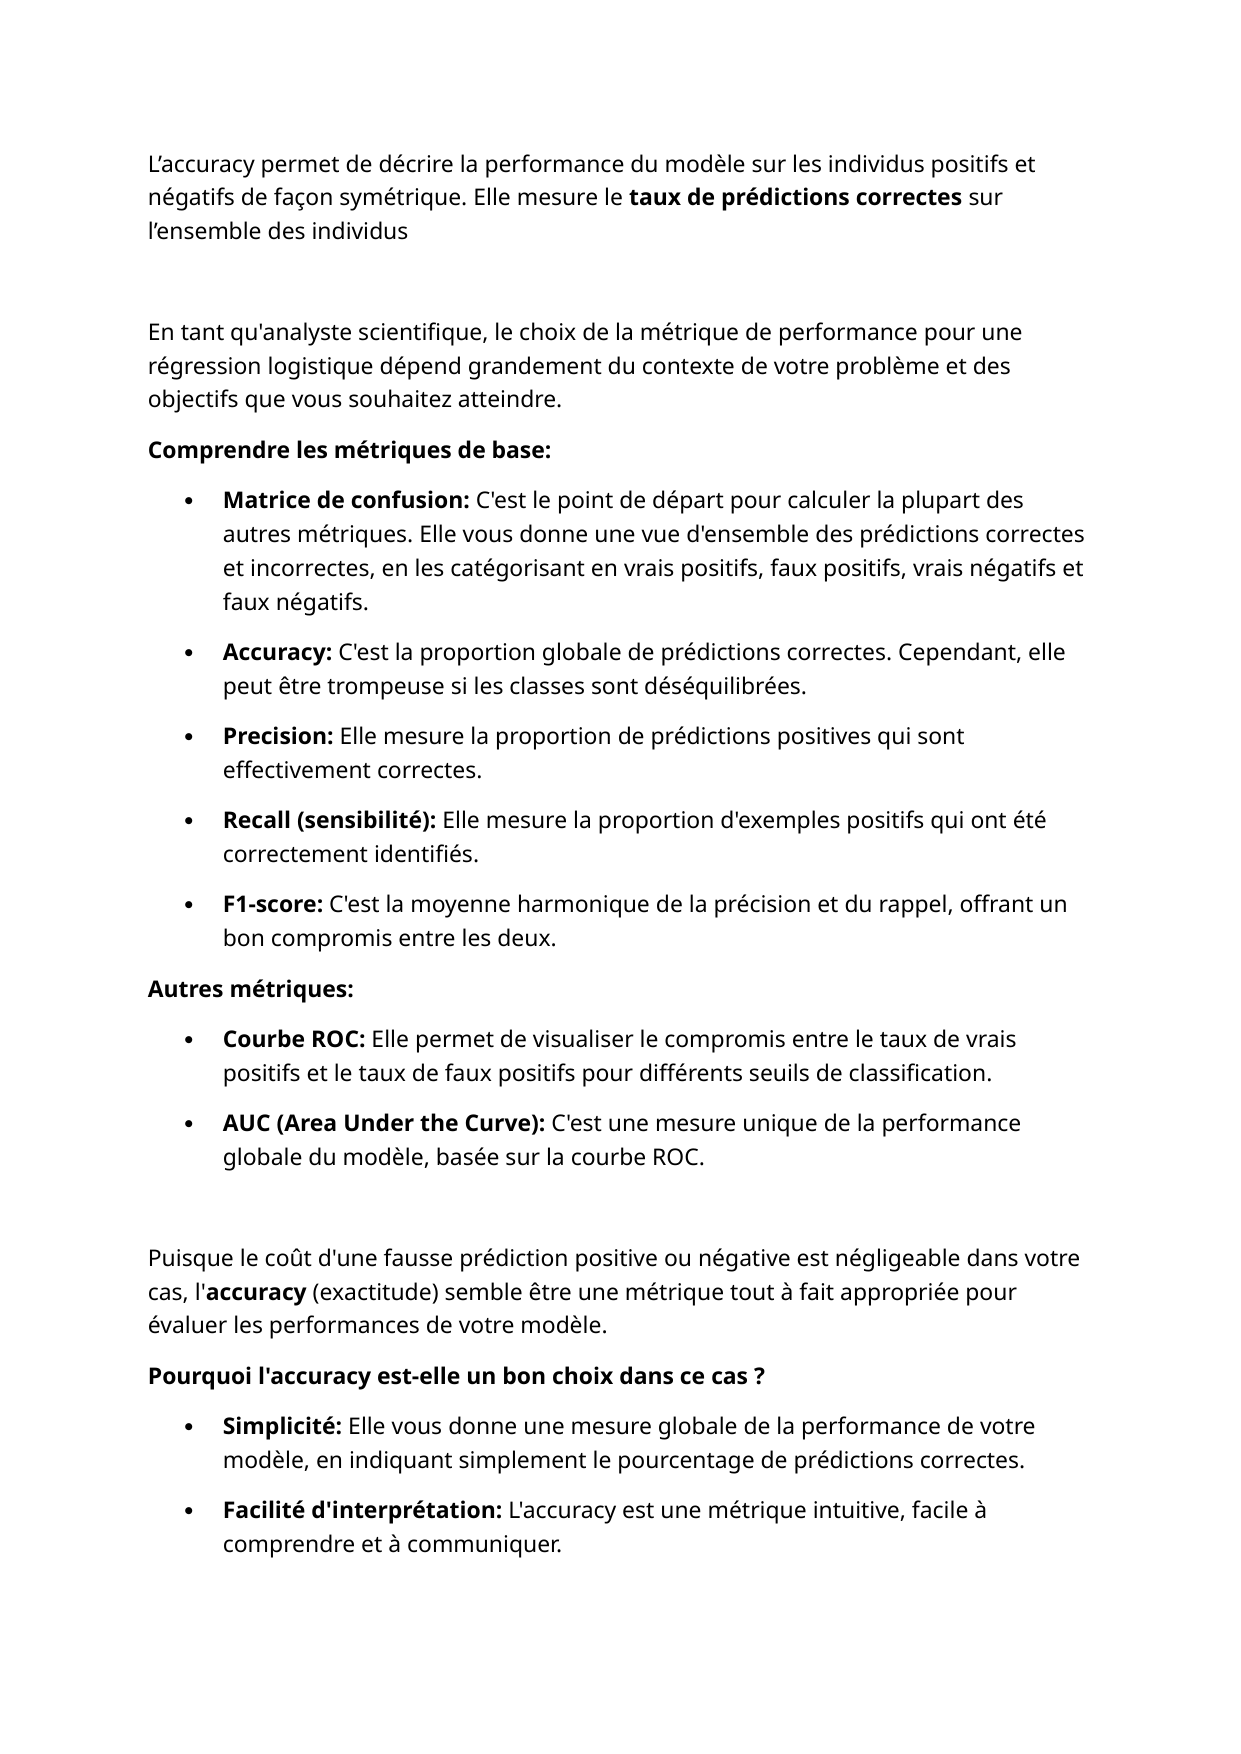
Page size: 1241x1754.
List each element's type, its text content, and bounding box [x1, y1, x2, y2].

list AUC (Area Under the Curve): C'est une mesure unique de la performance globale du modèle, basée sur la courbe ROC. [185, 1107, 1093, 1172]
text Puisque le coût d'une fausse prédiction positive ou négative est négligeable dans votre cas, l'accuracy (exactitude) semble être une métrique tout à fait appropriée pour évaluer les performances de votre modèle. [148, 1242, 1093, 1341]
text Pourquoi l'accuracy est-elle un bon choix dans ce cas ? [148, 1360, 1093, 1391]
list Simplicité: Elle vous donne une mesure globale de la performance de votre modèle, en indiquant simplement le pourcentage de prédictions correctes. [185, 1410, 1093, 1475]
text Comprendre les métriques de base: [148, 434, 1093, 465]
text L’accuracy permet de décrire la performance du modèle sur les individus positifs et négatifs de façon symétrique. Elle mesure le taux de prédictions correctes sur l’ensemble des individus [148, 148, 1093, 246]
list F1-score: C'est la moyenne harmonique de la précision et du rappel, offrant un bon compromis entre les deux. [185, 888, 1093, 953]
list Accuracy: C'est la proportion globale de prédictions correctes. Cependant, elle peut être trompeuse si les classes sont déséquilibrées. [185, 636, 1093, 701]
list Matrice de confusion: C'est le point de départ pour calculer la plupart des autres métriques. Elle vous donne une vue d'ensemble des prédictions correctes et incorrectes, en les catégorisant en vrais positifs, faux positifs, vrais négatifs et faux négatifs. [185, 484, 1093, 617]
text Autres métriques: [148, 973, 1093, 1004]
list Facilité d'interprétation: L'accuracy est une métrique intuitive, facile à comprendre et à communiquer. [185, 1494, 1093, 1559]
list Precision: Elle mesure la proportion de prédictions positives qui sont effectivement correctes. [185, 720, 1093, 785]
text En tant qu'analyste scientifique, le choix de la métrique de performance pour une régression logistique dépend grandement du contexte de votre problème et des objectifs que vous souhaitez atteindre. [148, 316, 1093, 415]
list Courbe ROC: Elle permet de visualiser le compromis entre le taux de vrais positifs et le taux de faux positifs pour différents seuils de classification. [185, 1023, 1093, 1088]
list Recall (sensibilité): Elle mesure la proportion d'exemples positifs qui ont été correctement identifiés. [185, 804, 1093, 869]
